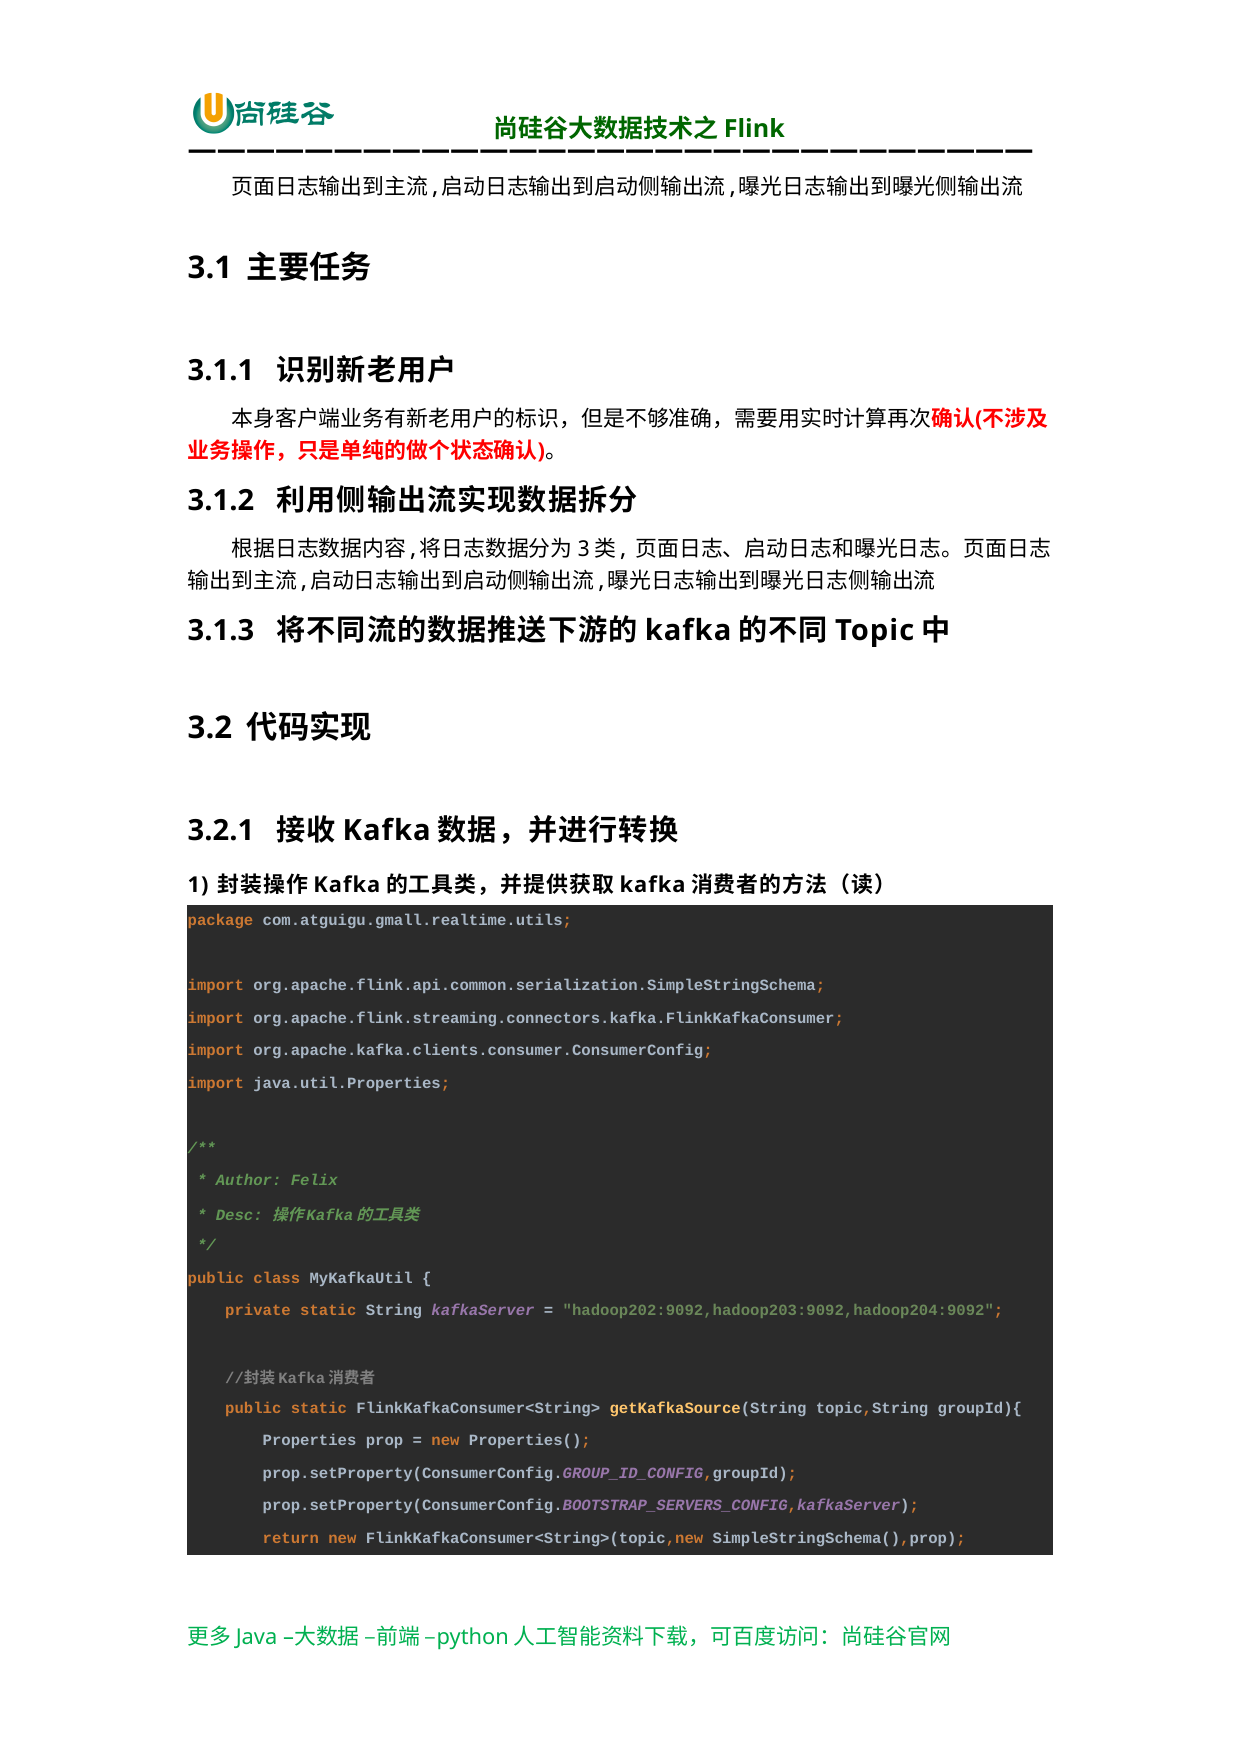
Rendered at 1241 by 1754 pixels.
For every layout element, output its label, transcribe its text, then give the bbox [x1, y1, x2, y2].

subtitle 识别新老用户 [187, 336, 1053, 401]
subtitle 将不同流的数据推送下游的kafka的不同Topic中 [187, 596, 1053, 661]
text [187, 938, 1053, 1555]
picture [187, 88, 338, 138]
subtitle 主要任务 [187, 232, 1053, 297]
text 页面日志输出到主流,启动日志输出到启动侧输出流,曝光日志输出到曝光侧输出流 [187, 169, 1053, 201]
subtitle 接收Kafka数据，并进行转换 [187, 795, 1053, 860]
subtitle 利用侧输出流实现数据拆分 [187, 466, 1053, 531]
text 根据日志数据内容,将日志数据分为3类, 页面日志、启动日志和曝光日志。页面日志输出到主流,启动日志输出到启动侧输出流,曝光日志输出到曝光日志侧输出流 [187, 531, 1053, 596]
subtitle 封装操作Kafka的工具类，并提供获取kafka消费者的方法（读） [187, 867, 1053, 899]
text 本身客户端业务有新老用户的标识，但是不够准确，需要用实时计算再次确认(不涉及业务操作，只是单纯的做个状态确认)。 [187, 401, 1053, 466]
text package com.atguigu.gmall.realtime.utils; [187, 905, 1053, 938]
subtitle 代码实现 [187, 692, 1053, 757]
